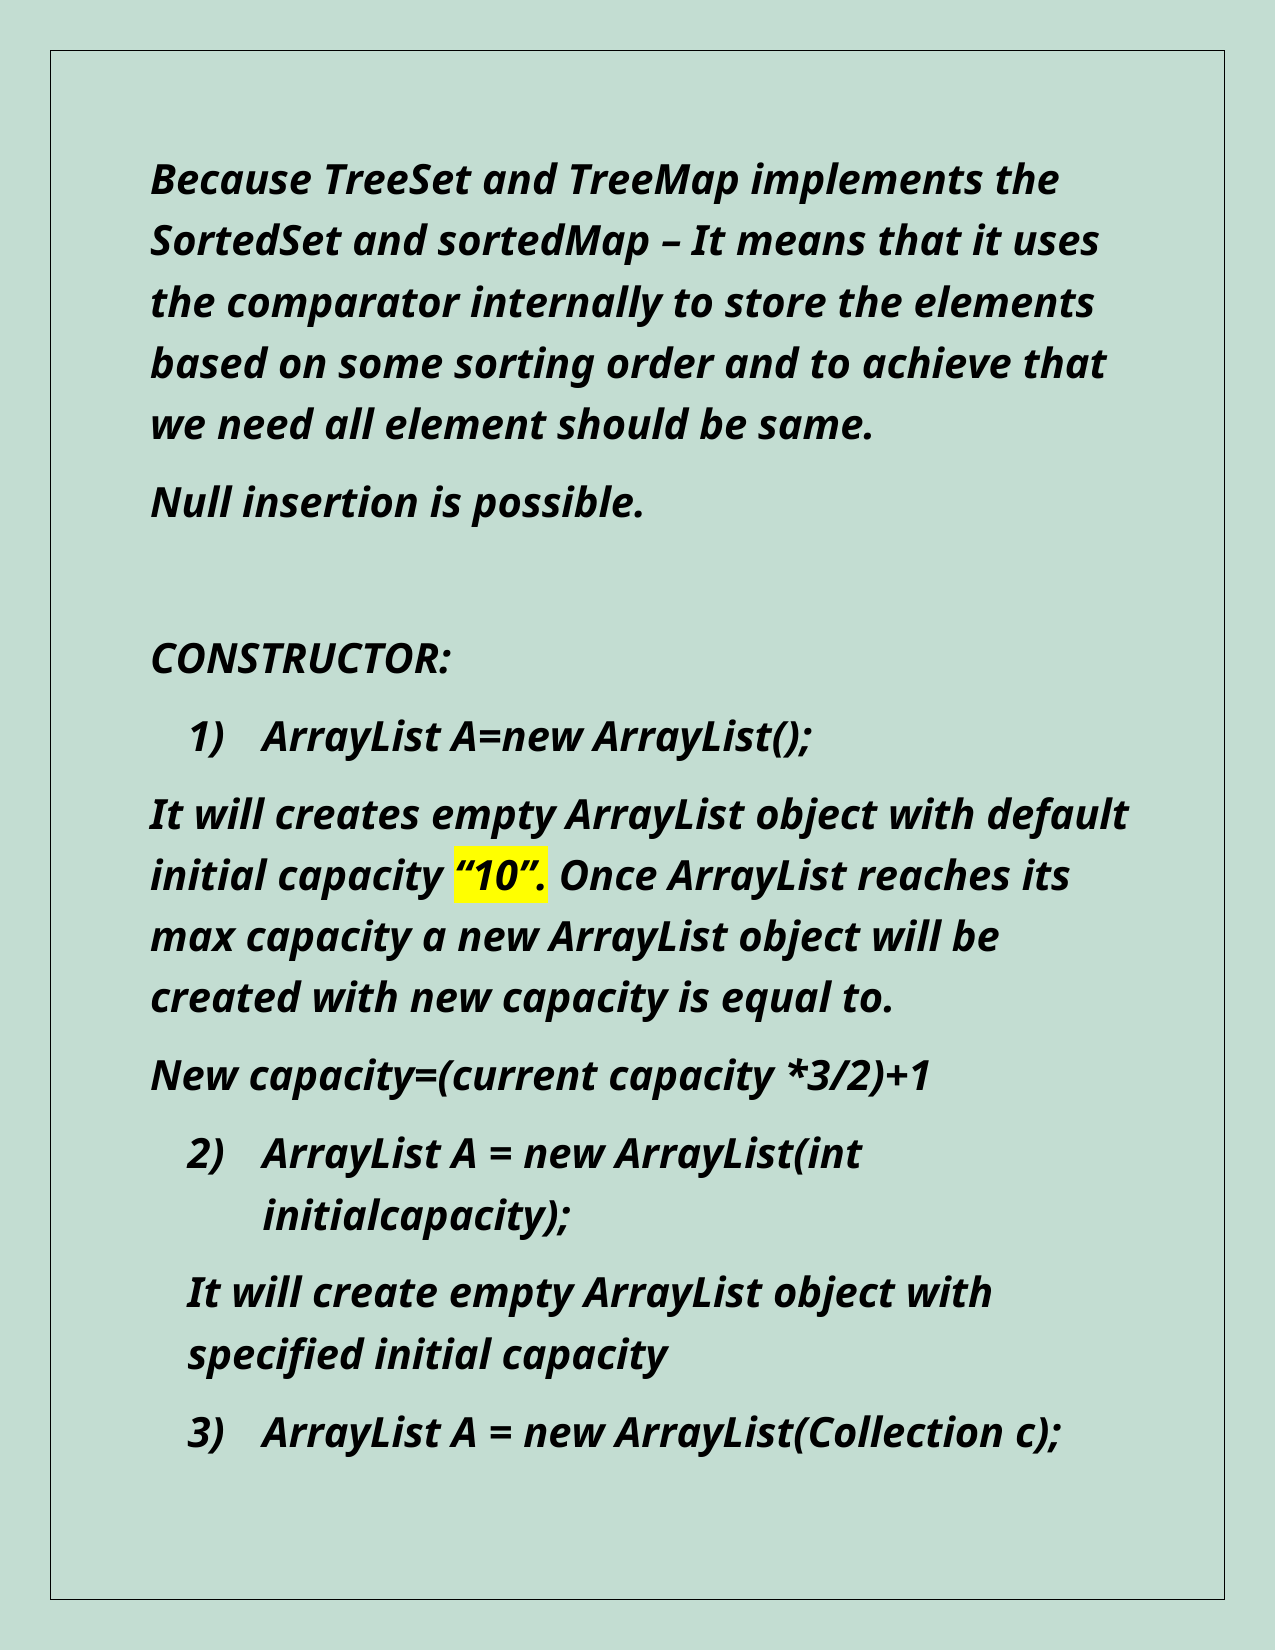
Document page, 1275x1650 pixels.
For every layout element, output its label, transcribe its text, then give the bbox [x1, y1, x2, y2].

text It will creates empty ArrayList object with default initial capacity “10”. Once ArrayList reaches its max capacity a new ArrayList object will be created with new capacity is equal to. [150, 784, 1162, 1025]
text It will create empty ArrayList object with specified initial capacity [187, 1263, 1162, 1381]
text CONSTRUCTOR: [150, 629, 1162, 686]
list ArrayList A = new ArrayList(Collection c); [187, 1402, 1162, 1459]
text New capacity=(current capacity *3/2)+1 [150, 1046, 1162, 1103]
text Null insertion is possible. [150, 473, 1162, 530]
list ArrayList A = new ArrayList(int initialcapacity); [187, 1124, 1162, 1242]
list ArrayList A=new ArrayList(); [187, 707, 1162, 763]
text Because TreeSet and TreeMap implements the SortedSet and sortedMap – It means that it uses the comparator internally to store the elements based on some sorting order and to achieve that we need all element should be same. [150, 150, 1162, 452]
